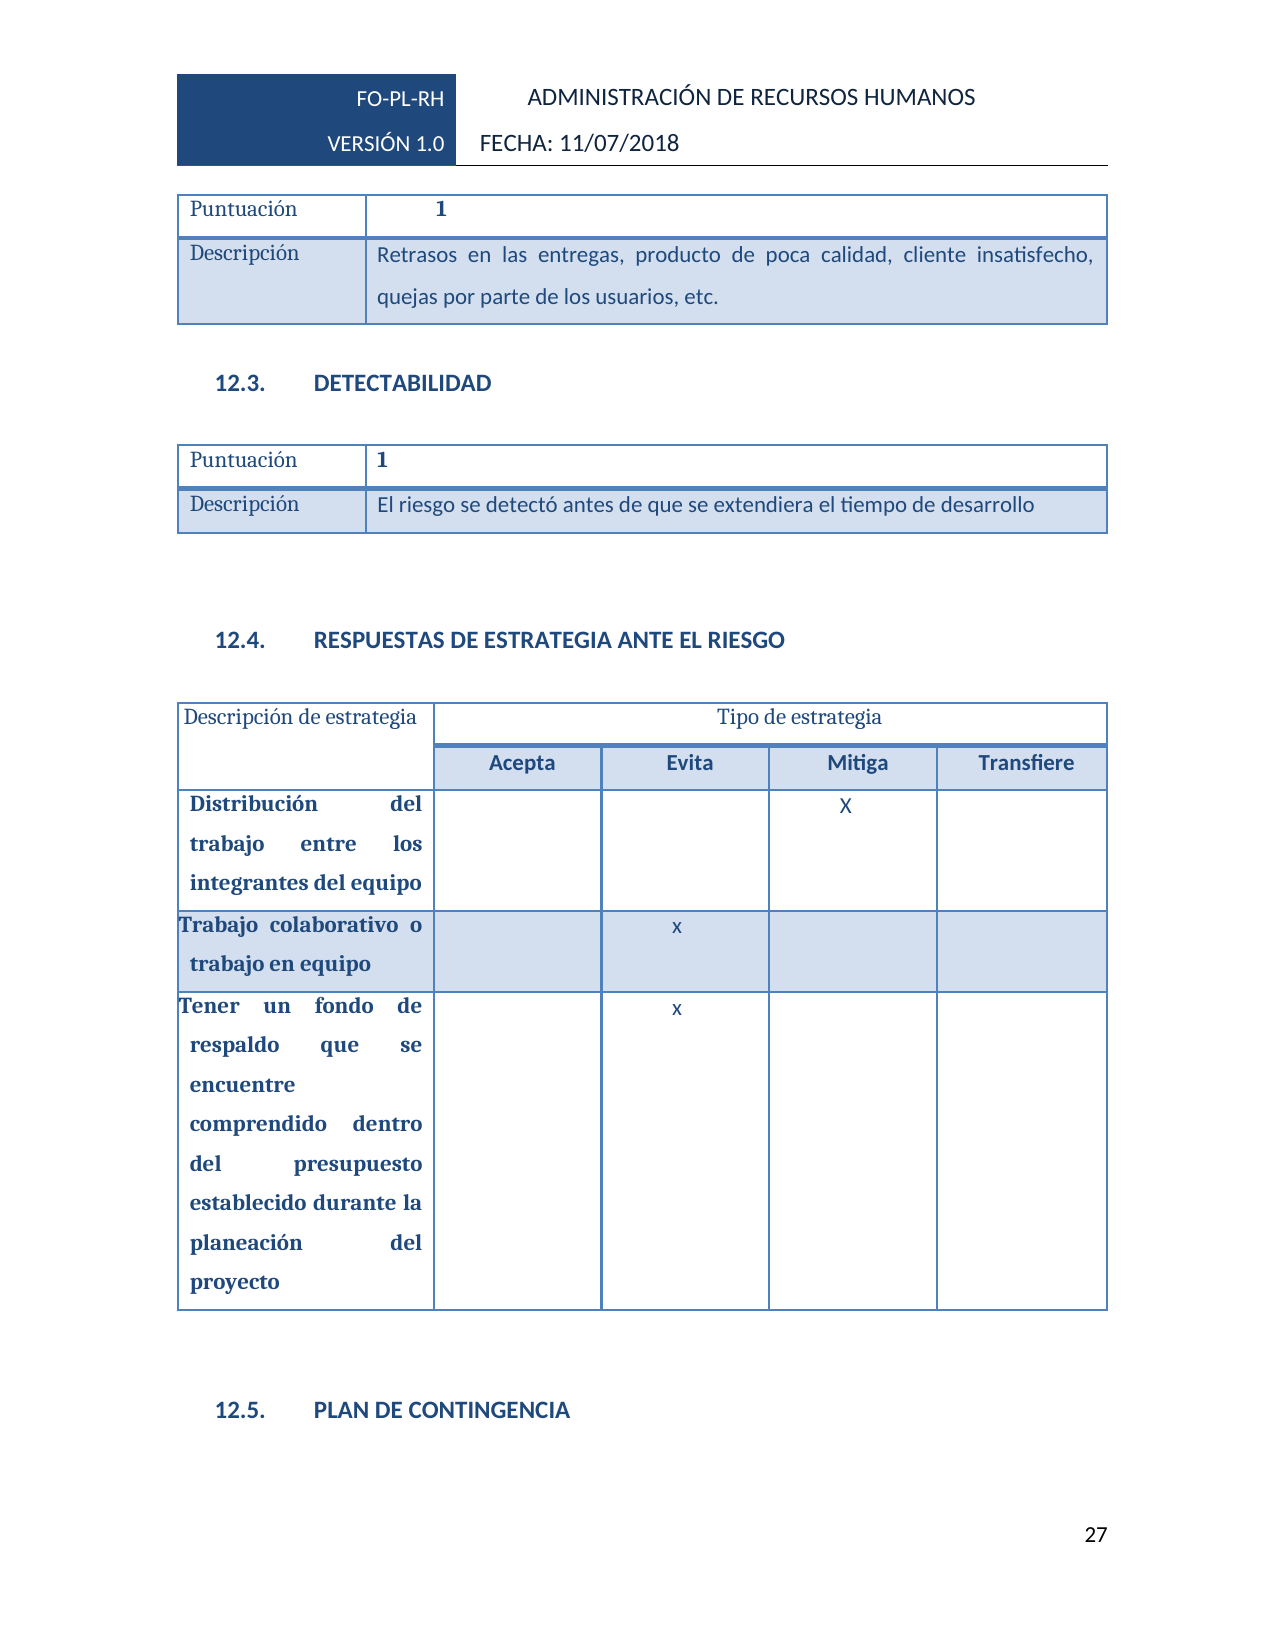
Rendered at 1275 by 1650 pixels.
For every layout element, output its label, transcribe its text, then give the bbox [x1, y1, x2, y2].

table_cell [770, 993, 936, 1308]
table_header Descripción de estrategia [179, 704, 433, 789]
table_cell Descripción [179, 491, 365, 532]
table_cell [938, 791, 1106, 909]
table_header 1 [367, 446, 1106, 486]
table_cell [938, 912, 1106, 991]
table_header Puntuación [179, 196, 365, 236]
table_header Puntuación [179, 446, 365, 486]
table_cell x [603, 993, 768, 1308]
table_cell Tener un fondo de respaldo que se encuentre comprendido dentro del presupuesto establecido durante la planeación del proyecto [179, 993, 433, 1308]
table_cell Descripción [179, 240, 365, 323]
table_cell [435, 912, 600, 991]
table_cell x [603, 912, 768, 991]
table_cell Transfiere [938, 748, 1106, 789]
table_cell [603, 791, 768, 909]
table_cell [435, 993, 600, 1308]
table_cell [770, 912, 936, 991]
table_header 1 [367, 196, 1106, 236]
list PLAN DE CONTINGENCIA [214, 1394, 1107, 1425]
table_cell Trabajo colaborativo o trabajo en equipo [179, 912, 433, 991]
table_cell Acepta [435, 748, 600, 789]
table_cell X [770, 791, 936, 909]
table_cell Evita [603, 748, 768, 789]
table_cell El riesgo se detectó antes de que se extendiera el tiempo de desarrollo [367, 491, 1106, 532]
table_cell Distribución del trabajo entre los integrantes del equipo [179, 791, 433, 909]
table_cell Mitiga [770, 748, 936, 789]
table_cell [938, 993, 1106, 1308]
table_cell Retrasos en las entregas, producto de poca calidad, cliente insatisfecho, quejas por parte de los usuarios, etc. [367, 240, 1106, 323]
table_cell [435, 791, 600, 909]
table_header Tipo de estrategia [435, 704, 1106, 743]
list RESPUESTAS DE ESTRATEGIA ANTE EL RIESGO [214, 625, 1107, 655]
list DETECTABILIDAD [214, 367, 1107, 398]
